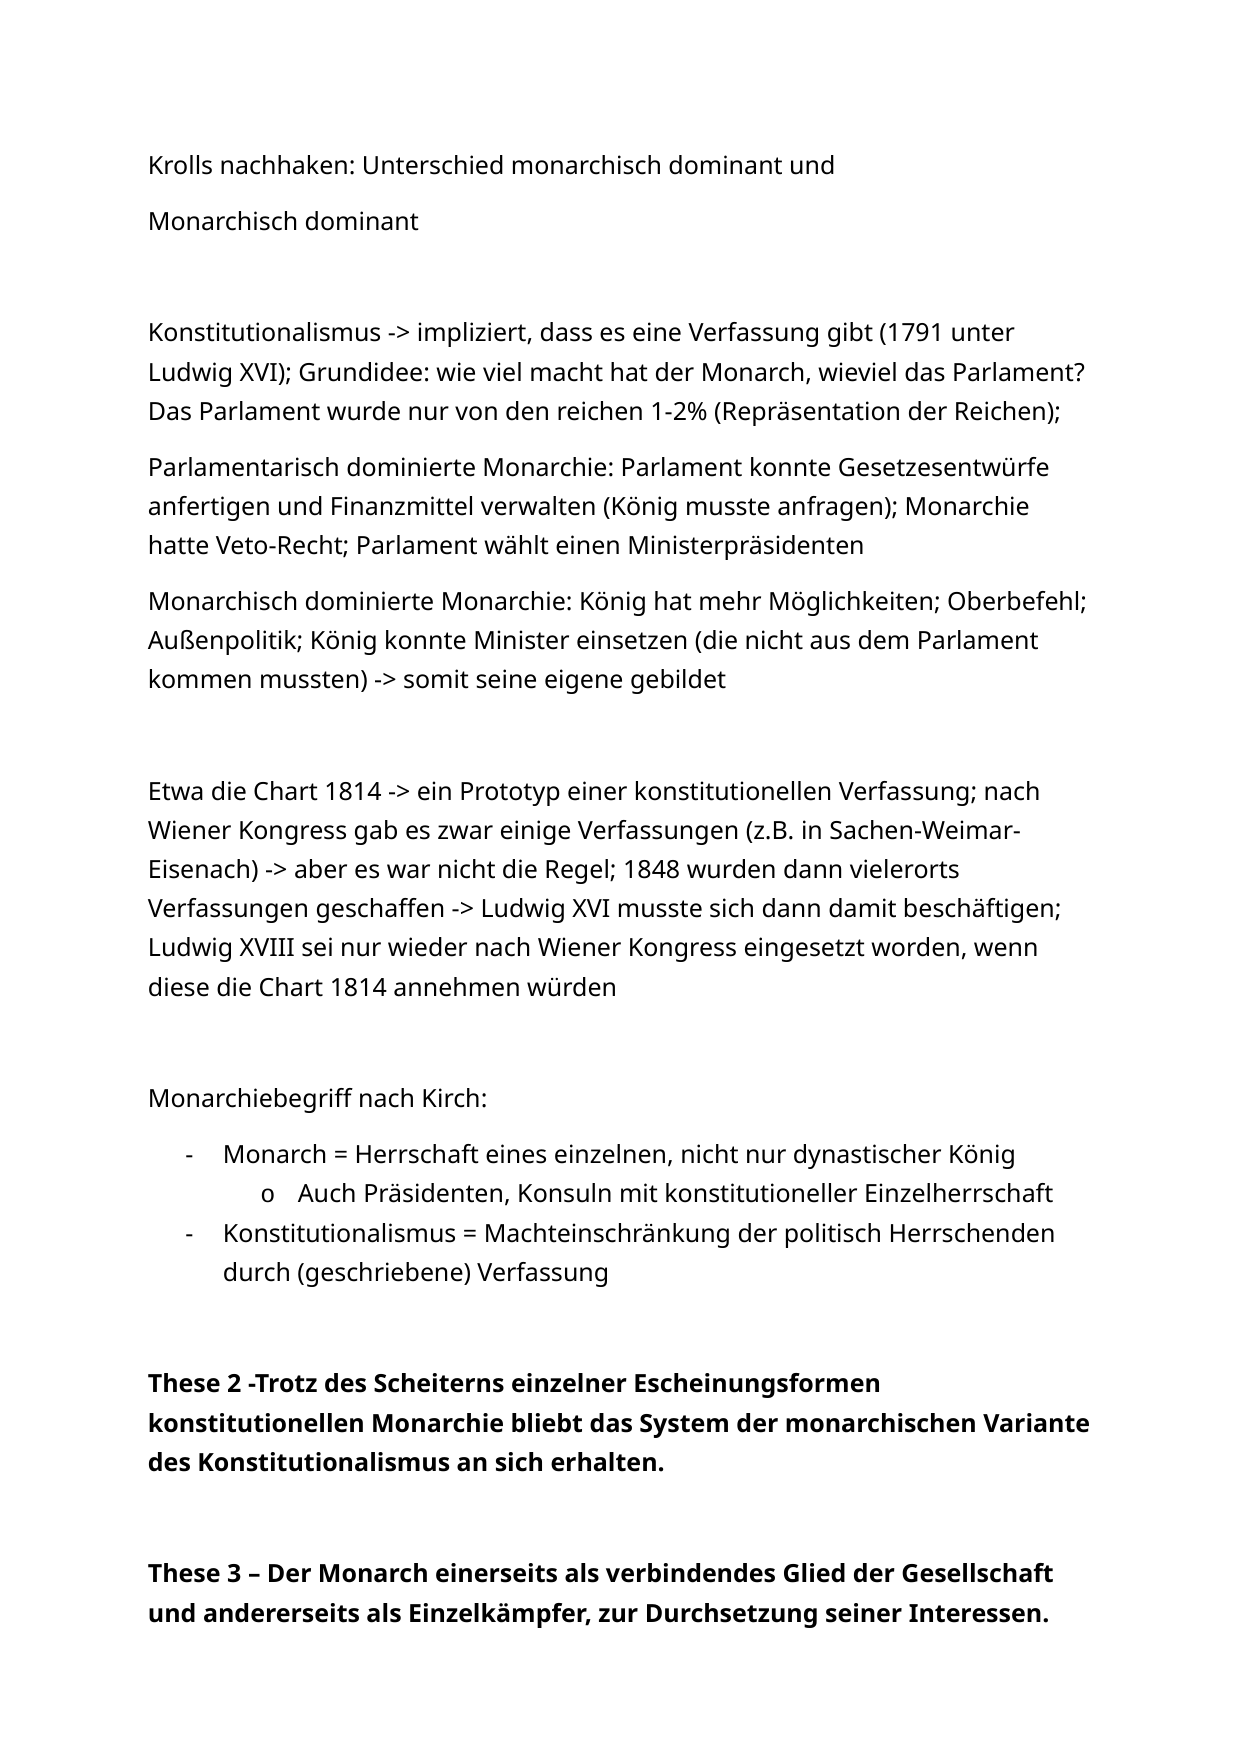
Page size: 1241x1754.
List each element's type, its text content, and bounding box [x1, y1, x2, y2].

text Etwa die Chart 1814 -> ein Prototyp einer konstitutionellen Verfassung; nach Wiener Kongress gab es zwar einige Verfassungen (z.B. in Sachen-Weimar-Eisenach) -> aber es war nicht die Regel; 1848 wurden dann vielerorts Verfassungen geschaffen -> Ludwig XVI musste sich dann damit beschäftigen; Ludwig XVIII sei nur wieder nach Wiener Kongress eingesetzt worden, wenn diese die Chart 1814 annehmen würden [148, 773, 1093, 1003]
text Parlamentarisch dominierte Monarchie: Parlament konnte Gesetzesentwürfe anfertigen und Finanzmittel verwalten (König musste anfragen); Monarchie hatte Veto-Recht; Parlament wählt einen Ministerpräsidenten [148, 449, 1093, 562]
text These 3 – Der Monarch einerseits als verbindendes Glied der Gesellschaft und andererseits als Einzelkämpfer, zur Durchsetzung seiner Interessen. [148, 1556, 1093, 1629]
text These 2 -Trotz des Scheiterns einzelner Escheinungsformen konstitutionellen Monarchie bliebt das System der monarchischen Variante des Konstitutionalismus an sich erhalten. [148, 1366, 1093, 1478]
text Monarchiebegriff nach Kirch: [148, 1081, 1093, 1115]
text Krolls nachhaken: Unterschied monarchisch dominant und [148, 148, 1093, 182]
list Monarch = Herrschaft eines einzelnen, nicht nur dynastischer König [185, 1137, 1093, 1171]
list Konstitutionalismus = Machteinschränkung der politisch Herrschenden durch (geschriebene) Verfassung [185, 1215, 1093, 1288]
text Monarchisch dominant [148, 203, 1093, 237]
list Auch Präsidenten, Konsuln mit konstitutioneller Einzelherrschaft [260, 1176, 1093, 1210]
text Monarchisch dominierte Monarchie: König hat mehr Möglichkeiten; Oberbefehl; Außenpolitik; König konnte Minister einsetzen (die nicht aus dem Parlament kommen mussten) -> somit seine eigene gebildet [148, 583, 1093, 696]
text Konstitutionalismus -> impliziert, dass es eine Verfassung gibt (1791 unter Ludwig XVI); Grundidee: wie viel macht hat der Monarch, wieviel das Parlament? Das Parlament wurde nur von den reichen 1-2% (Repräsentation der Reichen); [148, 315, 1093, 427]
